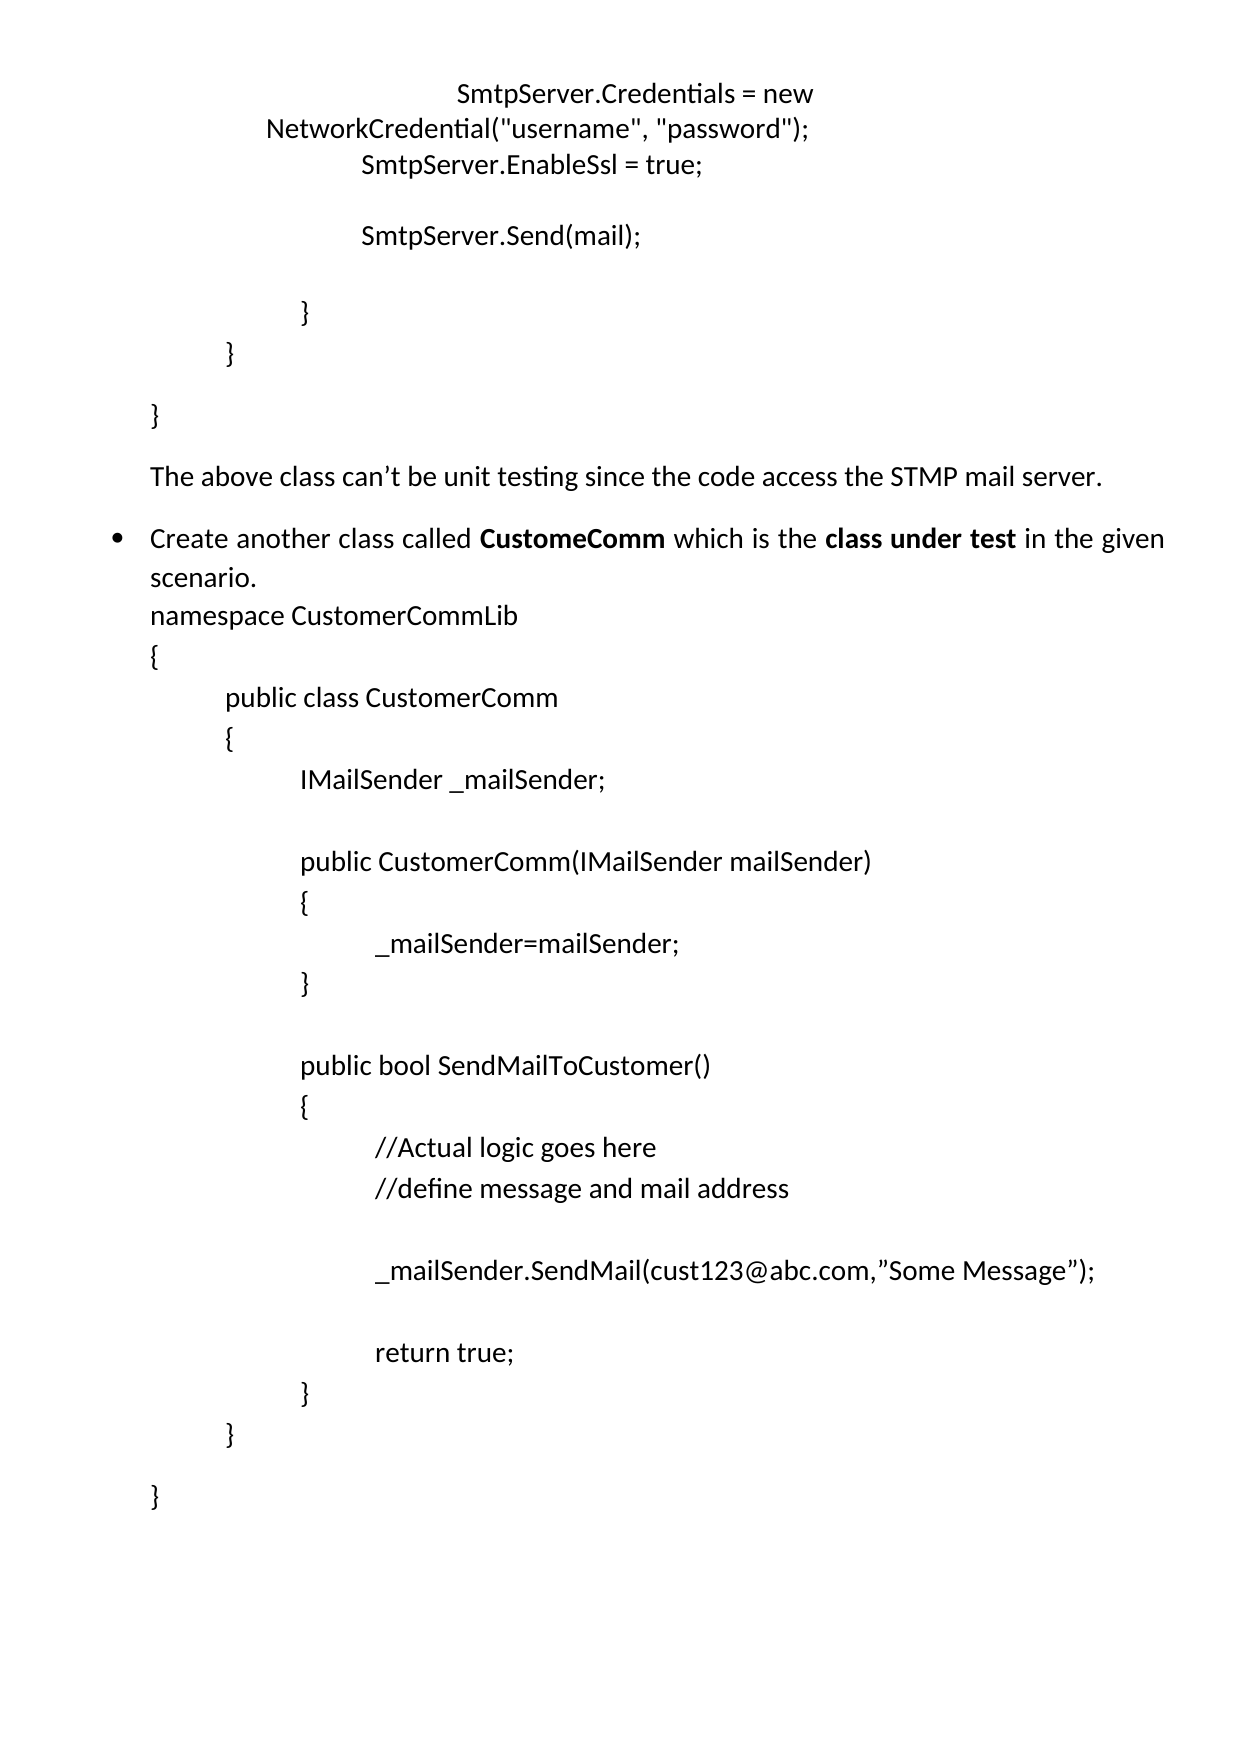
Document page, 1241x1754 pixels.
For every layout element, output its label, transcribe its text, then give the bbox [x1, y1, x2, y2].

text SmtpServer.EnableSsl = true; [75, 146, 1165, 182]
text SmtpServer.Send(mail); [75, 217, 1165, 253]
list _mailSender.SendMail(cust123@abc.com,”Some Message”); [300, 1252, 1165, 1288]
list namespace CustomerCommLib [150, 597, 1165, 633]
list public bool SendMailToCustomer() [150, 1047, 1165, 1083]
text } [75, 1478, 1165, 1513]
list } [150, 1416, 1165, 1452]
list return true; [300, 1334, 1165, 1370]
list Create another class called CustomeComm which is the class under test in the given scenario. [112, 520, 1165, 594]
list { [150, 720, 1165, 756]
list //define message and mail address [150, 1170, 1165, 1206]
list } [150, 1375, 1165, 1411]
text } [75, 397, 1165, 432]
list } [150, 966, 1165, 1001]
list } [150, 335, 1165, 371]
list public class CustomerComm [150, 679, 1165, 715]
text SmtpServer.Credentials = new NetworkCredential("username", "password"); [266, 75, 1165, 146]
list public CustomerComm(IMailSender mailSender) [150, 843, 1165, 878]
list _mailSender=mailSender; [150, 925, 1165, 960]
list { [150, 1088, 1165, 1124]
list IMailSender _mailSender; [150, 761, 1165, 797]
list { [150, 884, 1165, 919]
text The above class can’t be unit testing since the code access the STMP mail server. [75, 458, 1165, 494]
list } [150, 294, 1165, 330]
list { [150, 638, 1165, 674]
list //Actual logic goes here [150, 1129, 1165, 1165]
